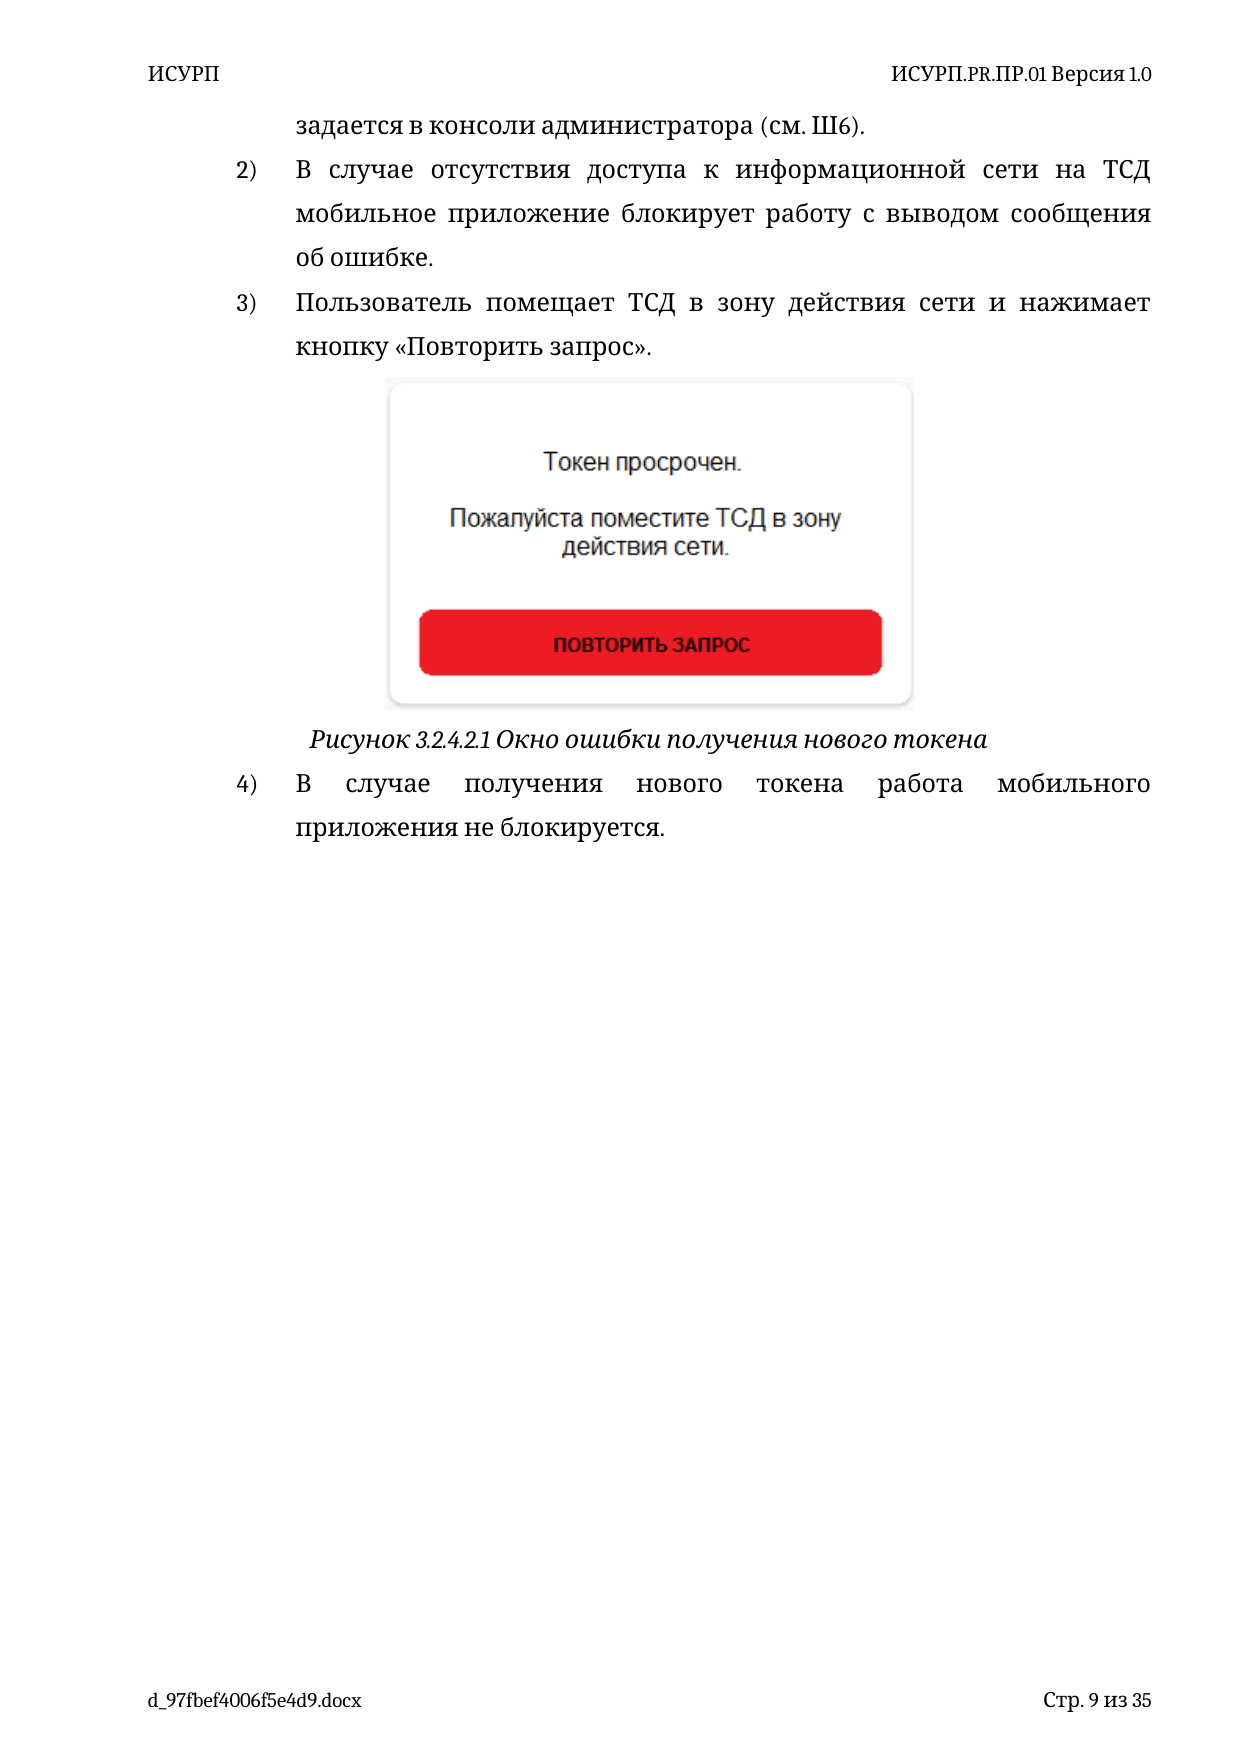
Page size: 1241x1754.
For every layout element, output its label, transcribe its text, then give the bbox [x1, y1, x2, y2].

text Рисунок 3.2.4.2.1 Окно ошибки получения нового токена [148, 726, 1152, 754]
list В случае отсутствия доступа к информационной сети на ТСД мобильное приложение блокирует работу с выводом сообщения об ошибке. [236, 156, 1152, 273]
picture [384, 377, 915, 710]
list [236, 112, 1152, 140]
list Пользователь помещает ТСД в зону действия сети и нажимает кнопку «Повторить запрос». [236, 289, 1152, 362]
list В случае получения нового токена работа мобильного приложения не блокируется. [236, 770, 1152, 843]
